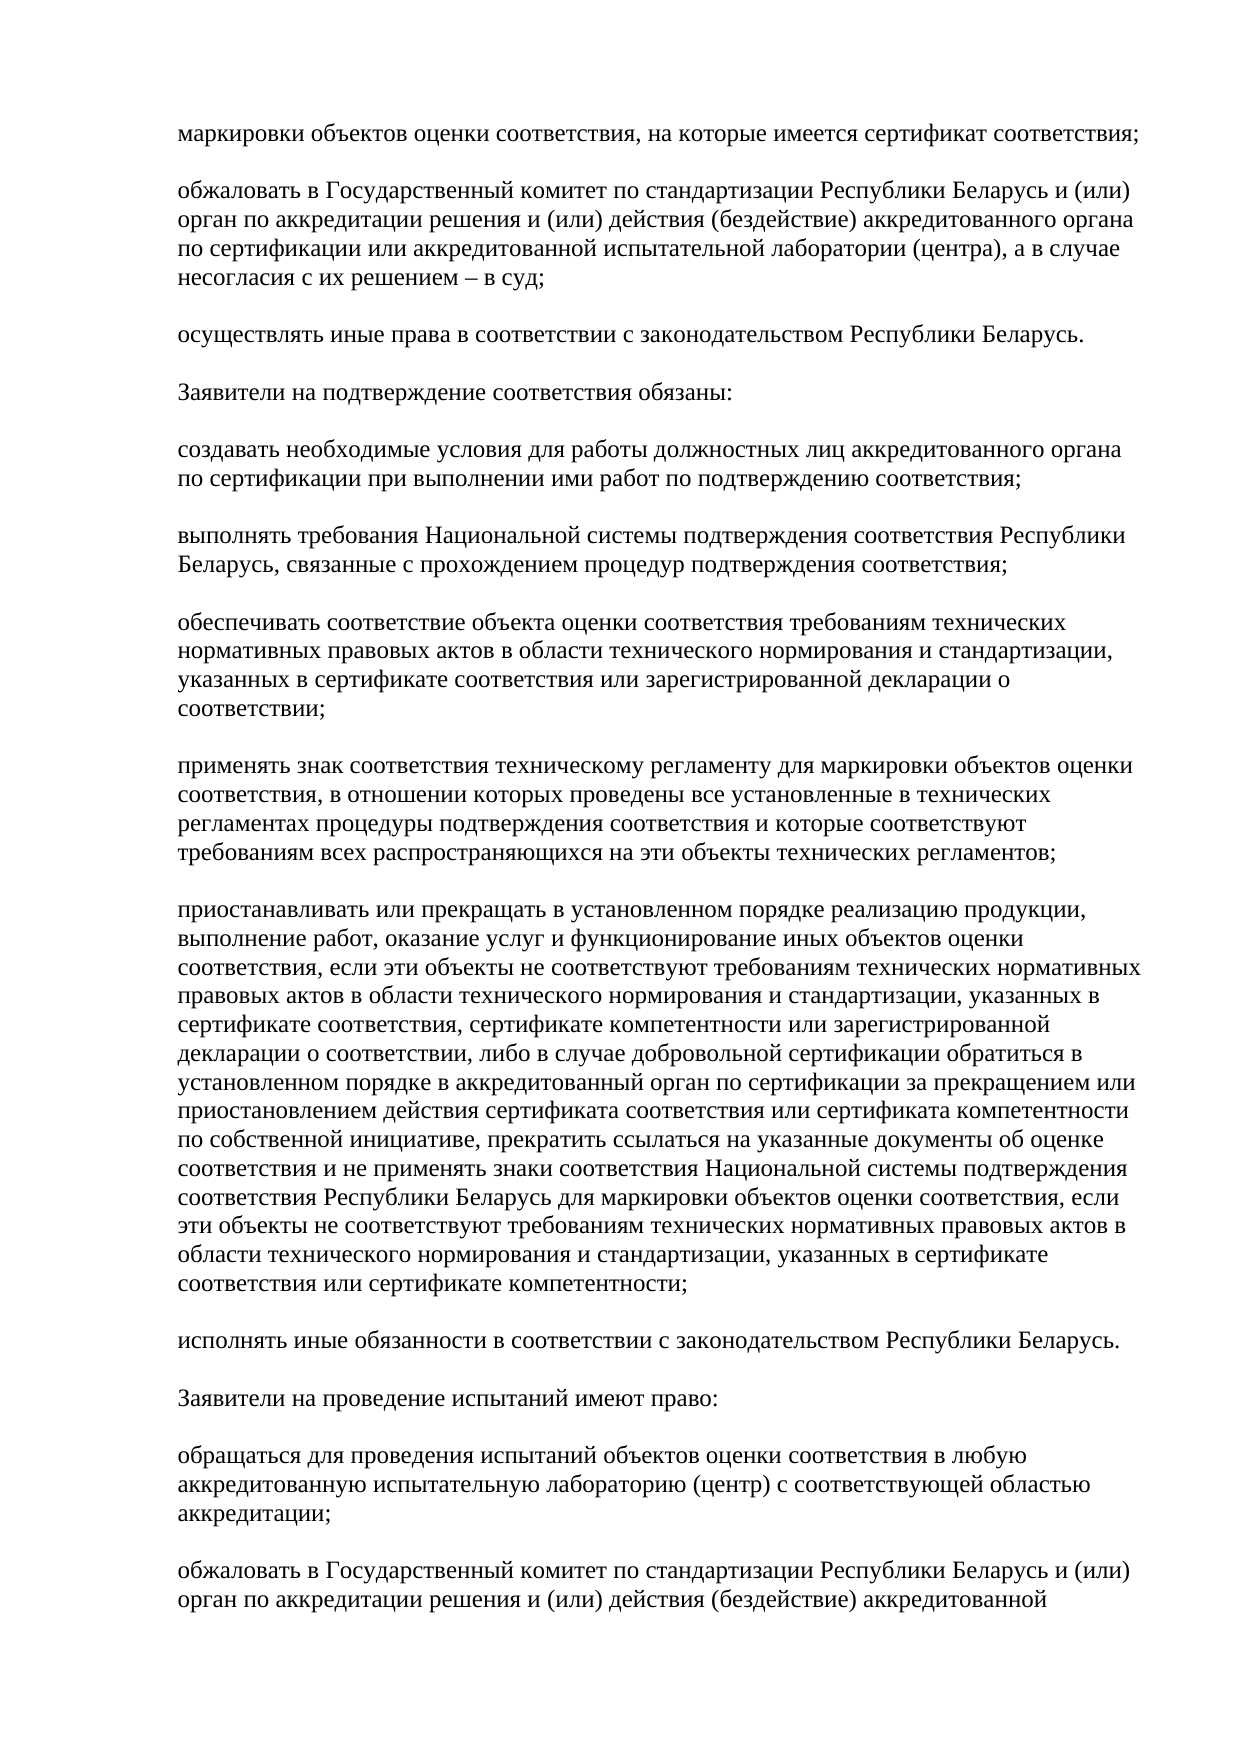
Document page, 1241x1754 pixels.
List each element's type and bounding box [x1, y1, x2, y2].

text [177, 118, 1152, 1613]
